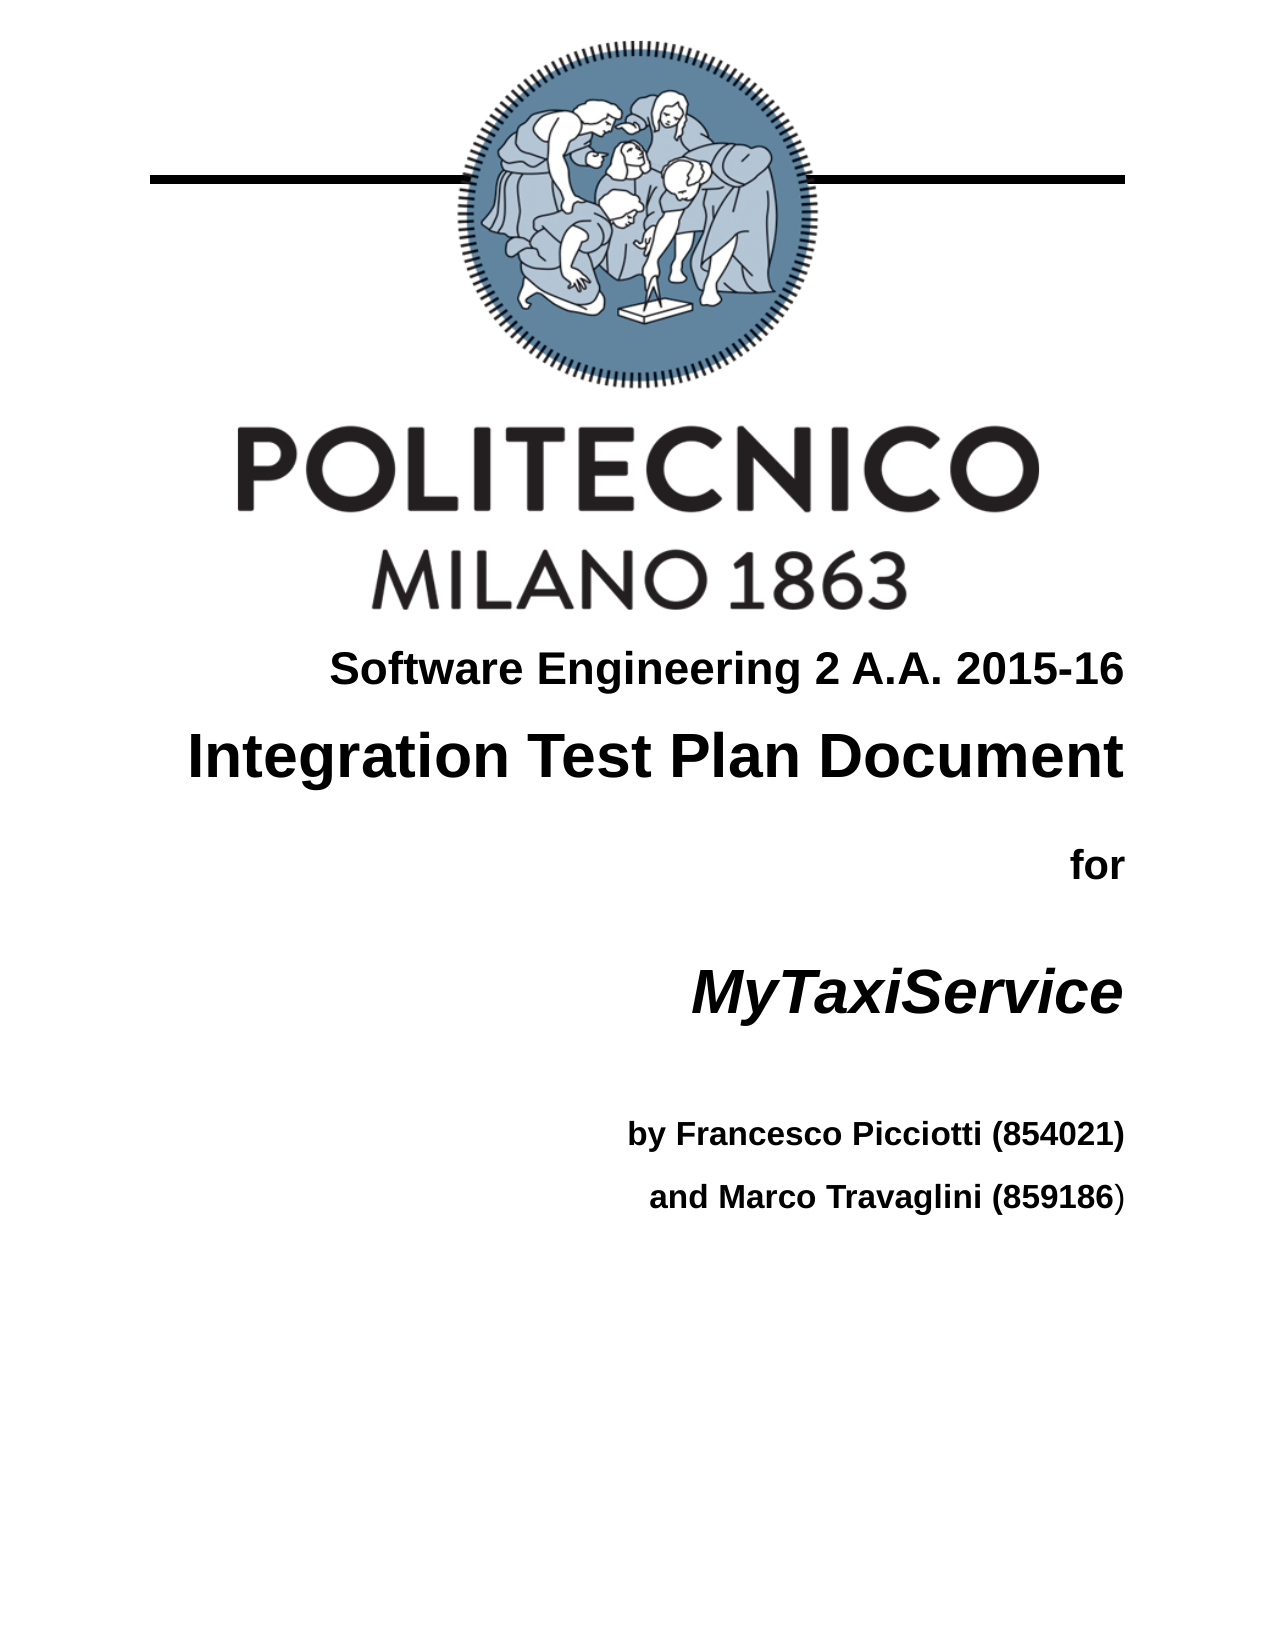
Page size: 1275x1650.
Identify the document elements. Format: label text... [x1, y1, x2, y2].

picture [150, 29, 1126, 617]
title MyTaxiService [150, 955, 1125, 1026]
title Integration Test Plan Document [150, 719, 1125, 790]
title for [150, 840, 1125, 888]
text Software Engineering 2 A.A. 2015-16 [150, 617, 1125, 694]
title and Marco Travaglini (859186) [150, 1177, 1125, 1216]
title by Francesco Picciotti (854021) [150, 1114, 1125, 1152]
